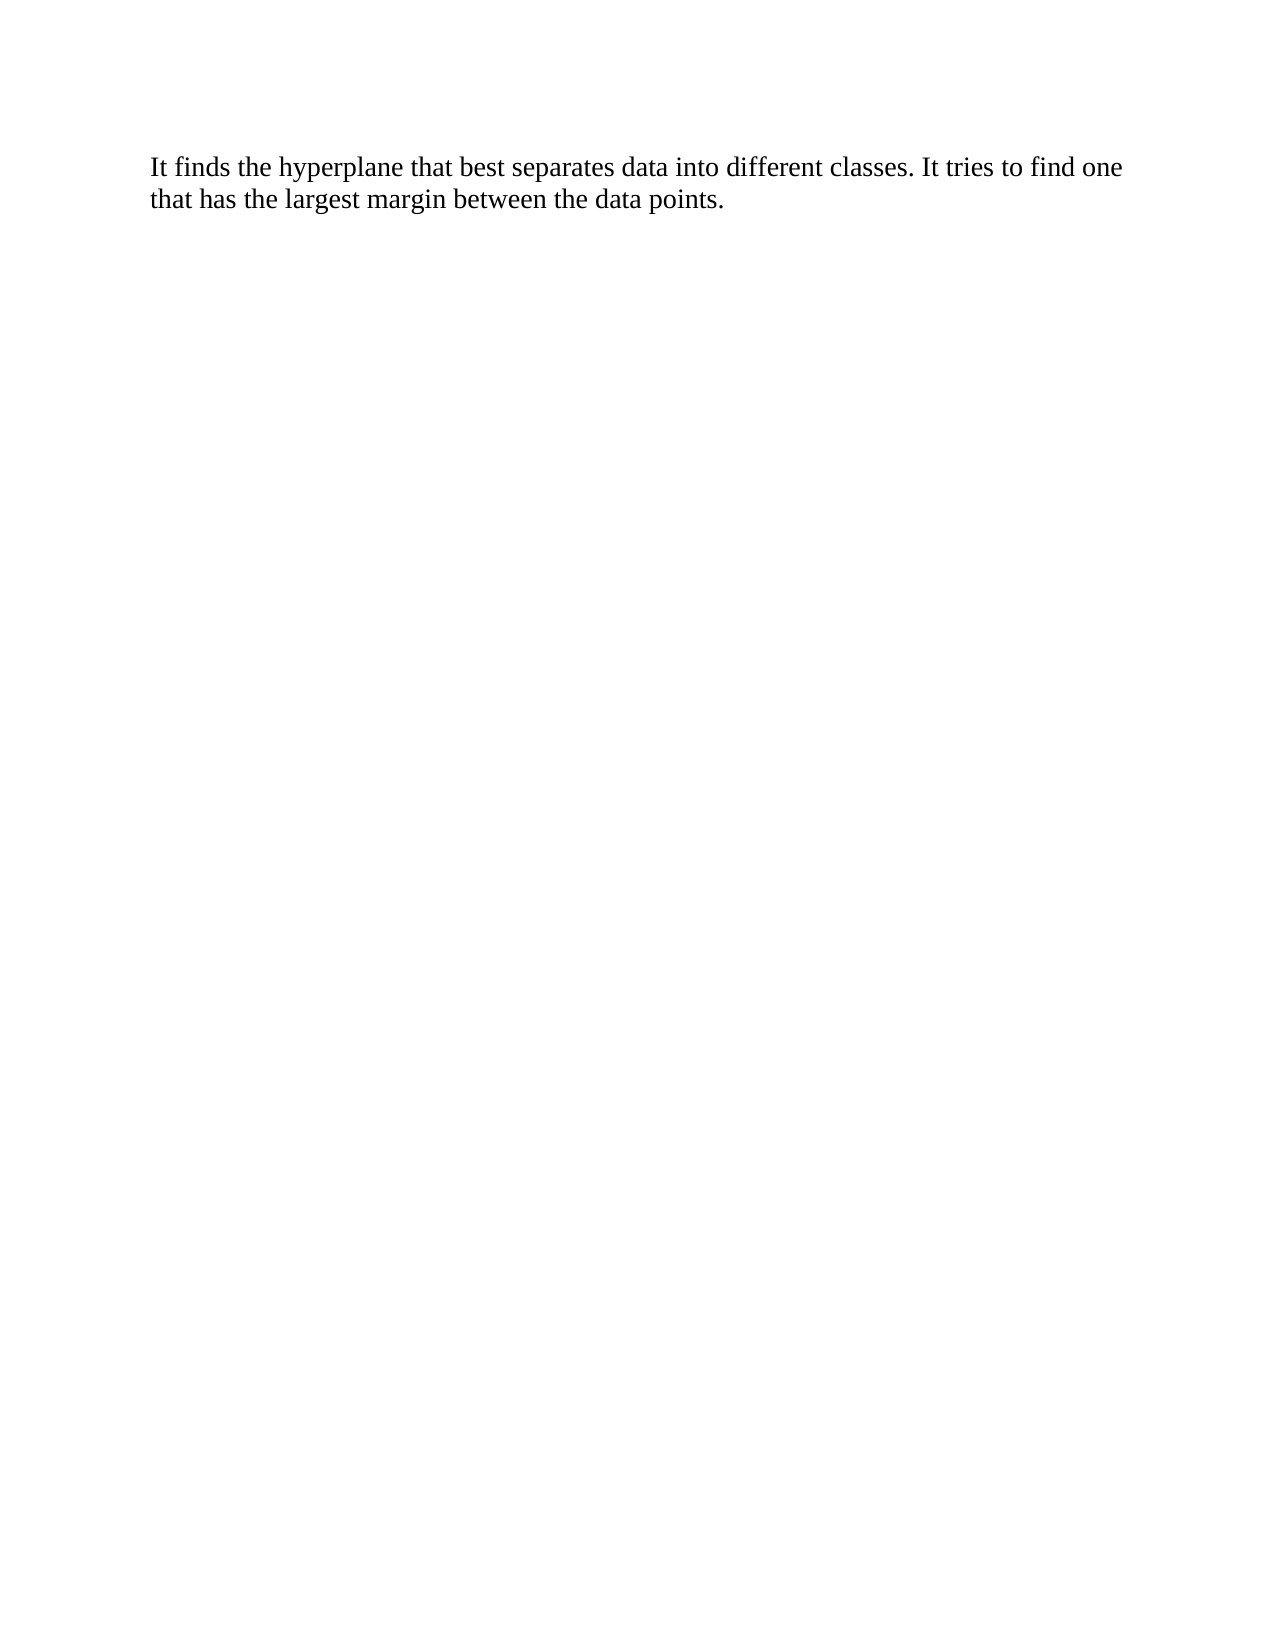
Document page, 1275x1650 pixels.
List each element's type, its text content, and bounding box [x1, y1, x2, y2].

text It finds the hyperplane that best separates data into different classes. It tries to find one that has the largest margin between the data points. [150, 150, 1125, 215]
